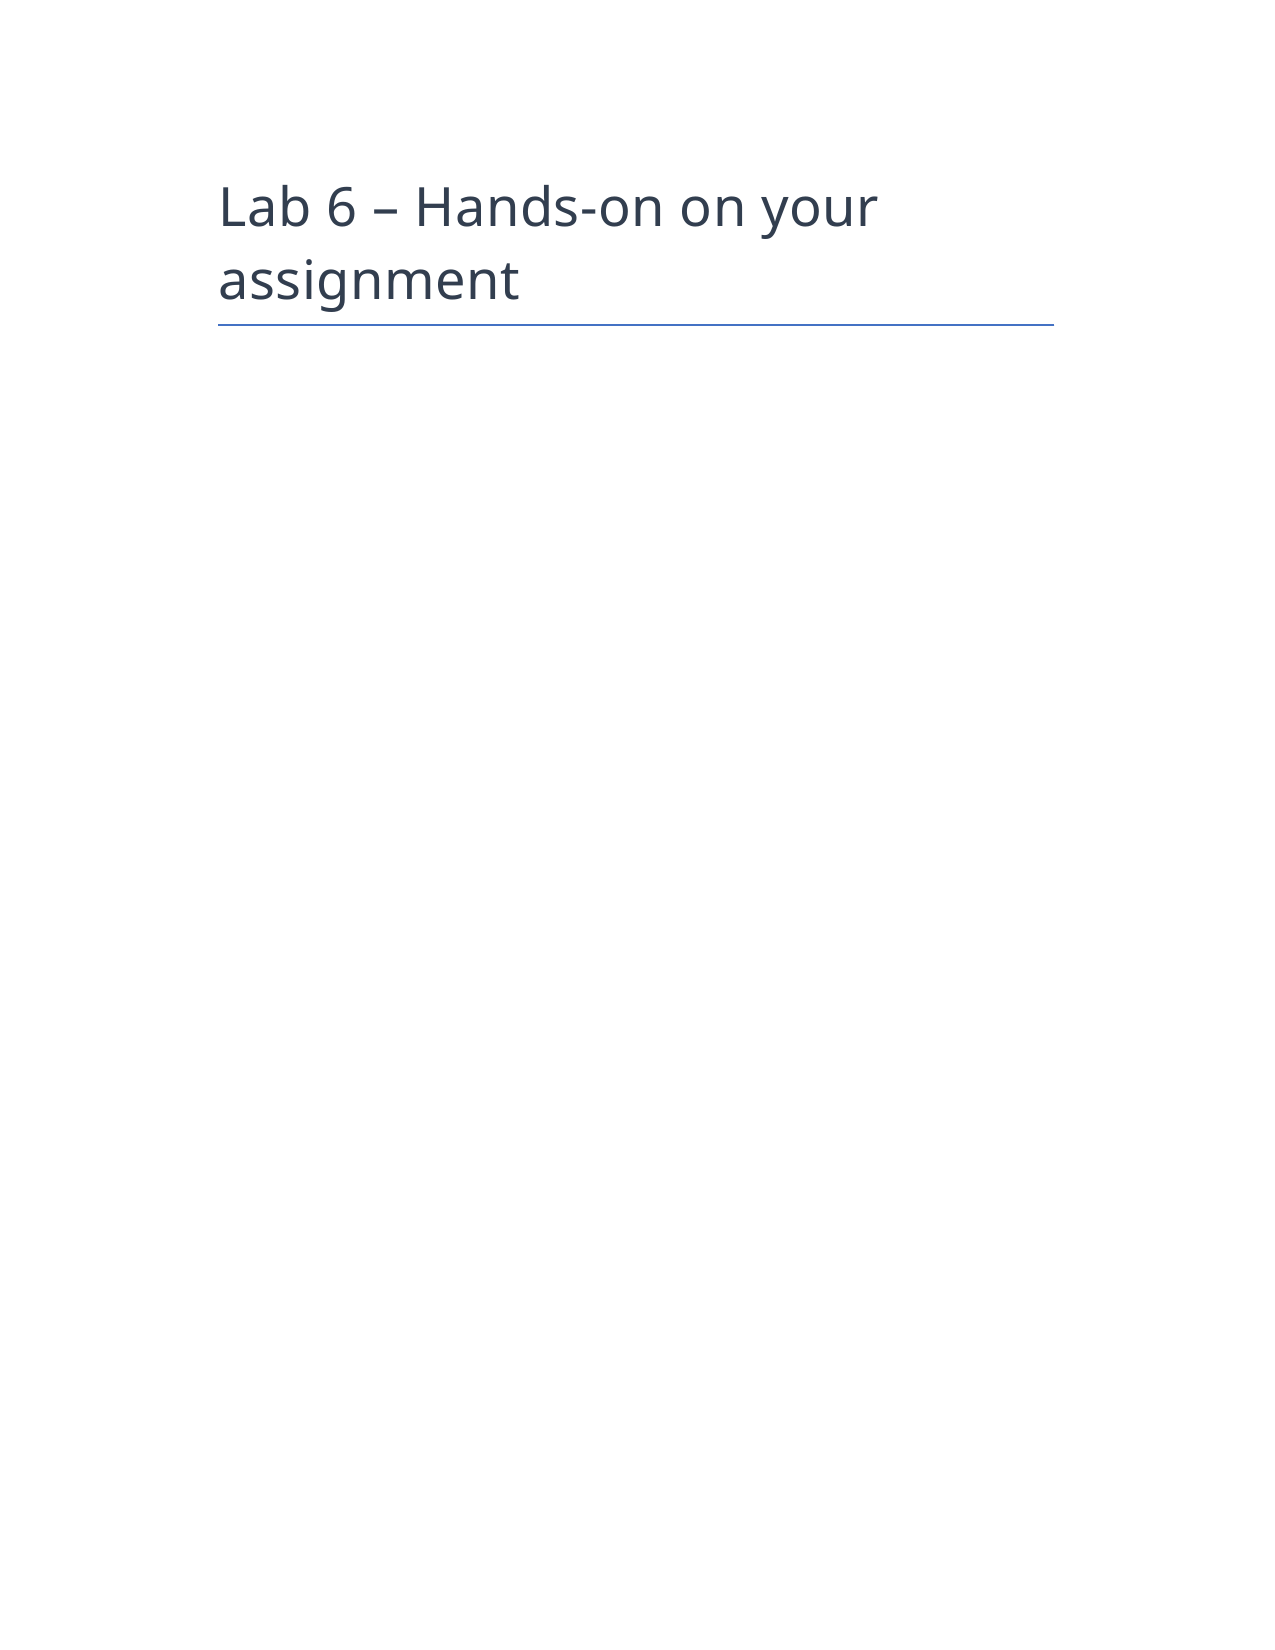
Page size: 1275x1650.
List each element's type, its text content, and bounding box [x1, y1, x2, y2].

title Lab 6 – Hands-on on your assignment [218, 168, 1054, 324]
